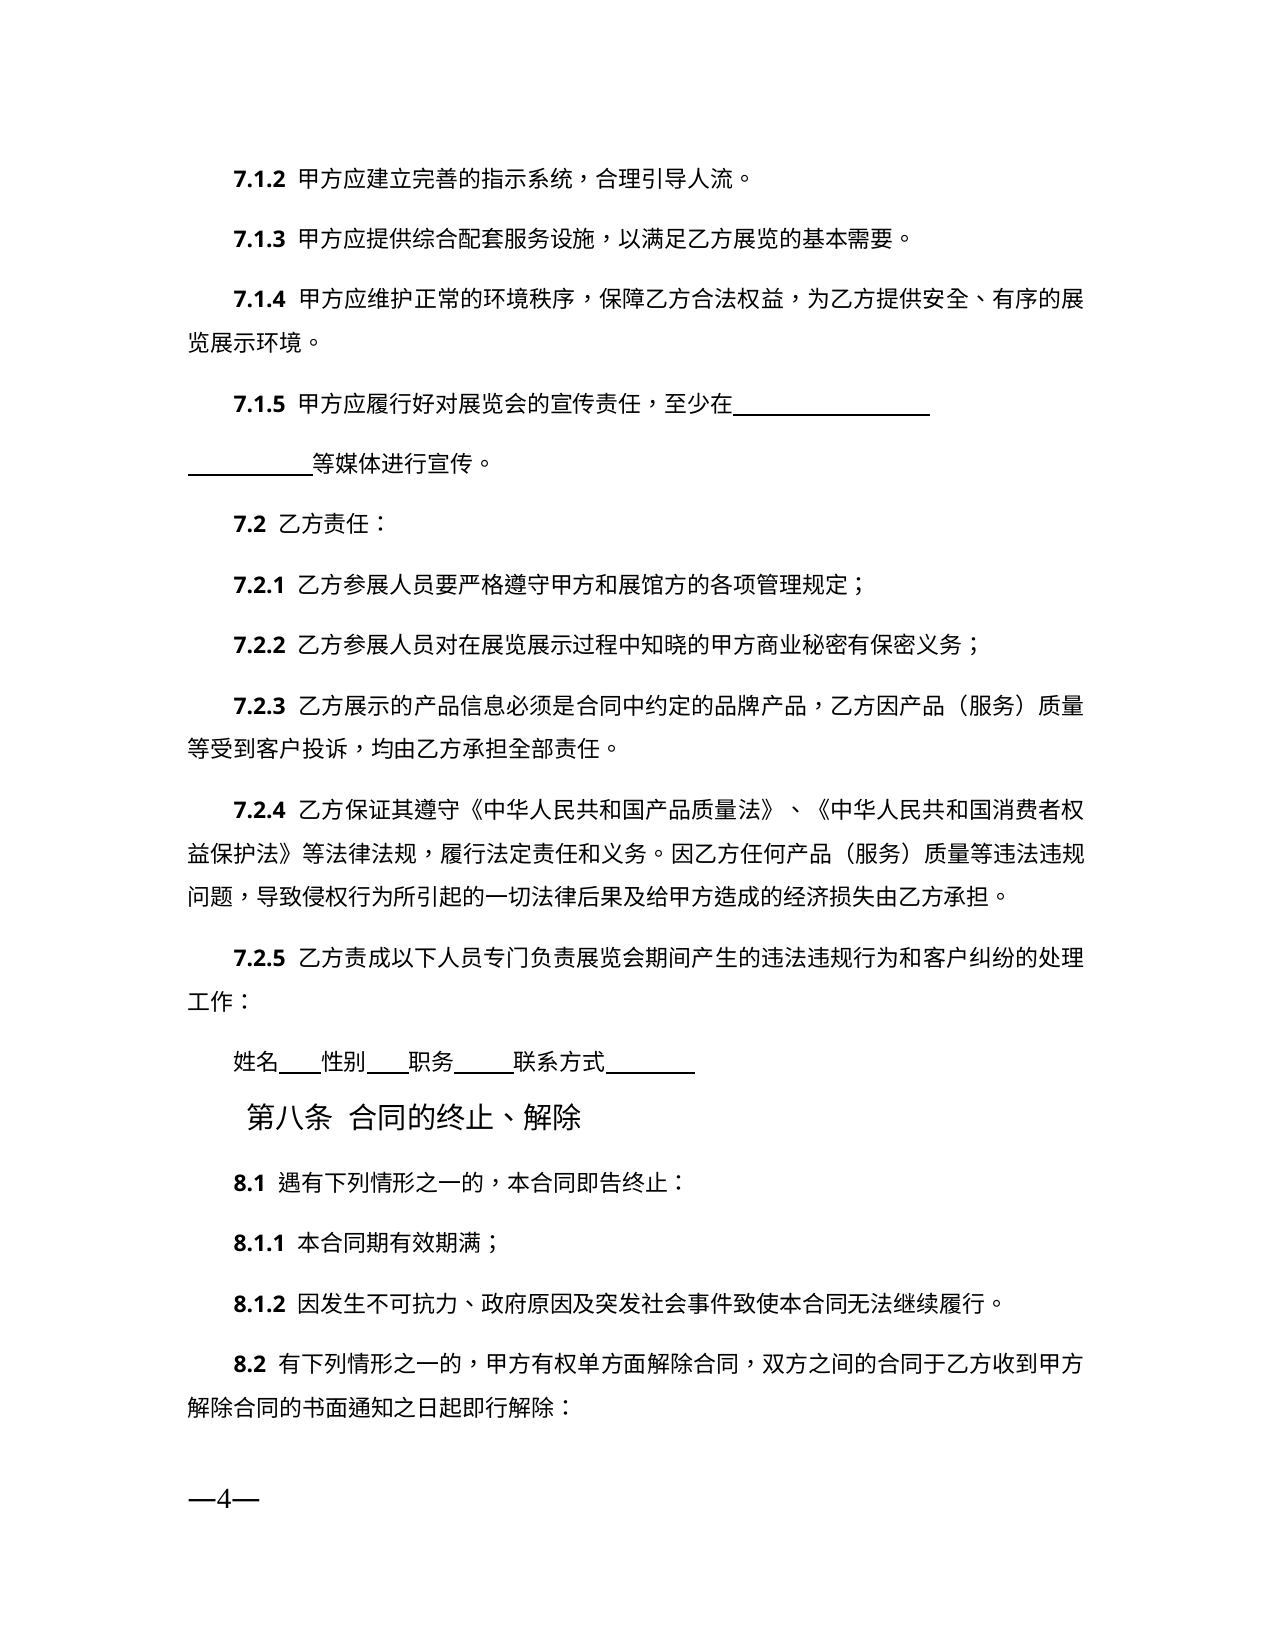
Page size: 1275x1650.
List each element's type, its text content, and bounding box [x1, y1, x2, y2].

text 等媒体进行宣传。 [187, 435, 1087, 479]
text 8.2 有下列情形之一的，甲方有权单方面解除合同，双方之间的合同于乙方收到甲方解除合同的书面通知之日起即行解除： [187, 1335, 1087, 1423]
text 7.1.5 甲方应履行好对展览会的宣传责任，至少在 [187, 375, 1087, 419]
text 姓名 性别 职务 联系方式 [187, 1033, 1087, 1077]
text 第八条 合同的终止、解除 [187, 1094, 1087, 1137]
text 7.1.2 甲方应建立完善的指示系统，合理引导人流。 [187, 150, 1087, 194]
text 7.1.4 甲方应维护正常的环境秩序，保障乙方合法权益，为乙方提供安全、有序的展览展示环境。 [187, 271, 1087, 358]
text 7.2.5 乙方责成以下人员专门负责展览会期间产生的违法违规行为和客户纠纷的处理工作： [187, 929, 1087, 1017]
text 8.1.2 因发生不可抗力、政府原因及突发社会事件致使本合同无法继续履行。 [187, 1275, 1087, 1319]
text 7.2.2 乙方参展人员对在展览展示过程中知晓的甲方商业秘密有保密义务； [187, 617, 1087, 660]
text 7.2.4 乙方保证其遵守《中华人民共和国产品质量法》、《中华人民共和国消费者权益保护法》等法律法规，履行法定责任和义务。因乙方任何产品（服务）质量等违法违规问题，导致侵权行为所引起的一切法律后果及给甲方造成的经济损失由乙方承担。 [187, 781, 1087, 912]
text 7.2.3 乙方展示的产品信息必须是合同中约定的品牌产品，乙方因产品（服务）质量等受到客户投诉，均由乙方承担全部责任。 [187, 677, 1087, 764]
text 8.1.1 本合同期有效期满； [187, 1214, 1087, 1258]
text 7.1.3 甲方应提供综合配套服务设施，以满足乙方展览的基本需要。 [187, 210, 1087, 254]
text 8.1 遇有下列情形之一的，本合同即告终止： [187, 1154, 1087, 1198]
text 7.2 乙方责任： [187, 496, 1087, 539]
text 7.2.1 乙方参展人员要严格遵守甲方和展馆方的各项管理规定； [187, 556, 1087, 600]
